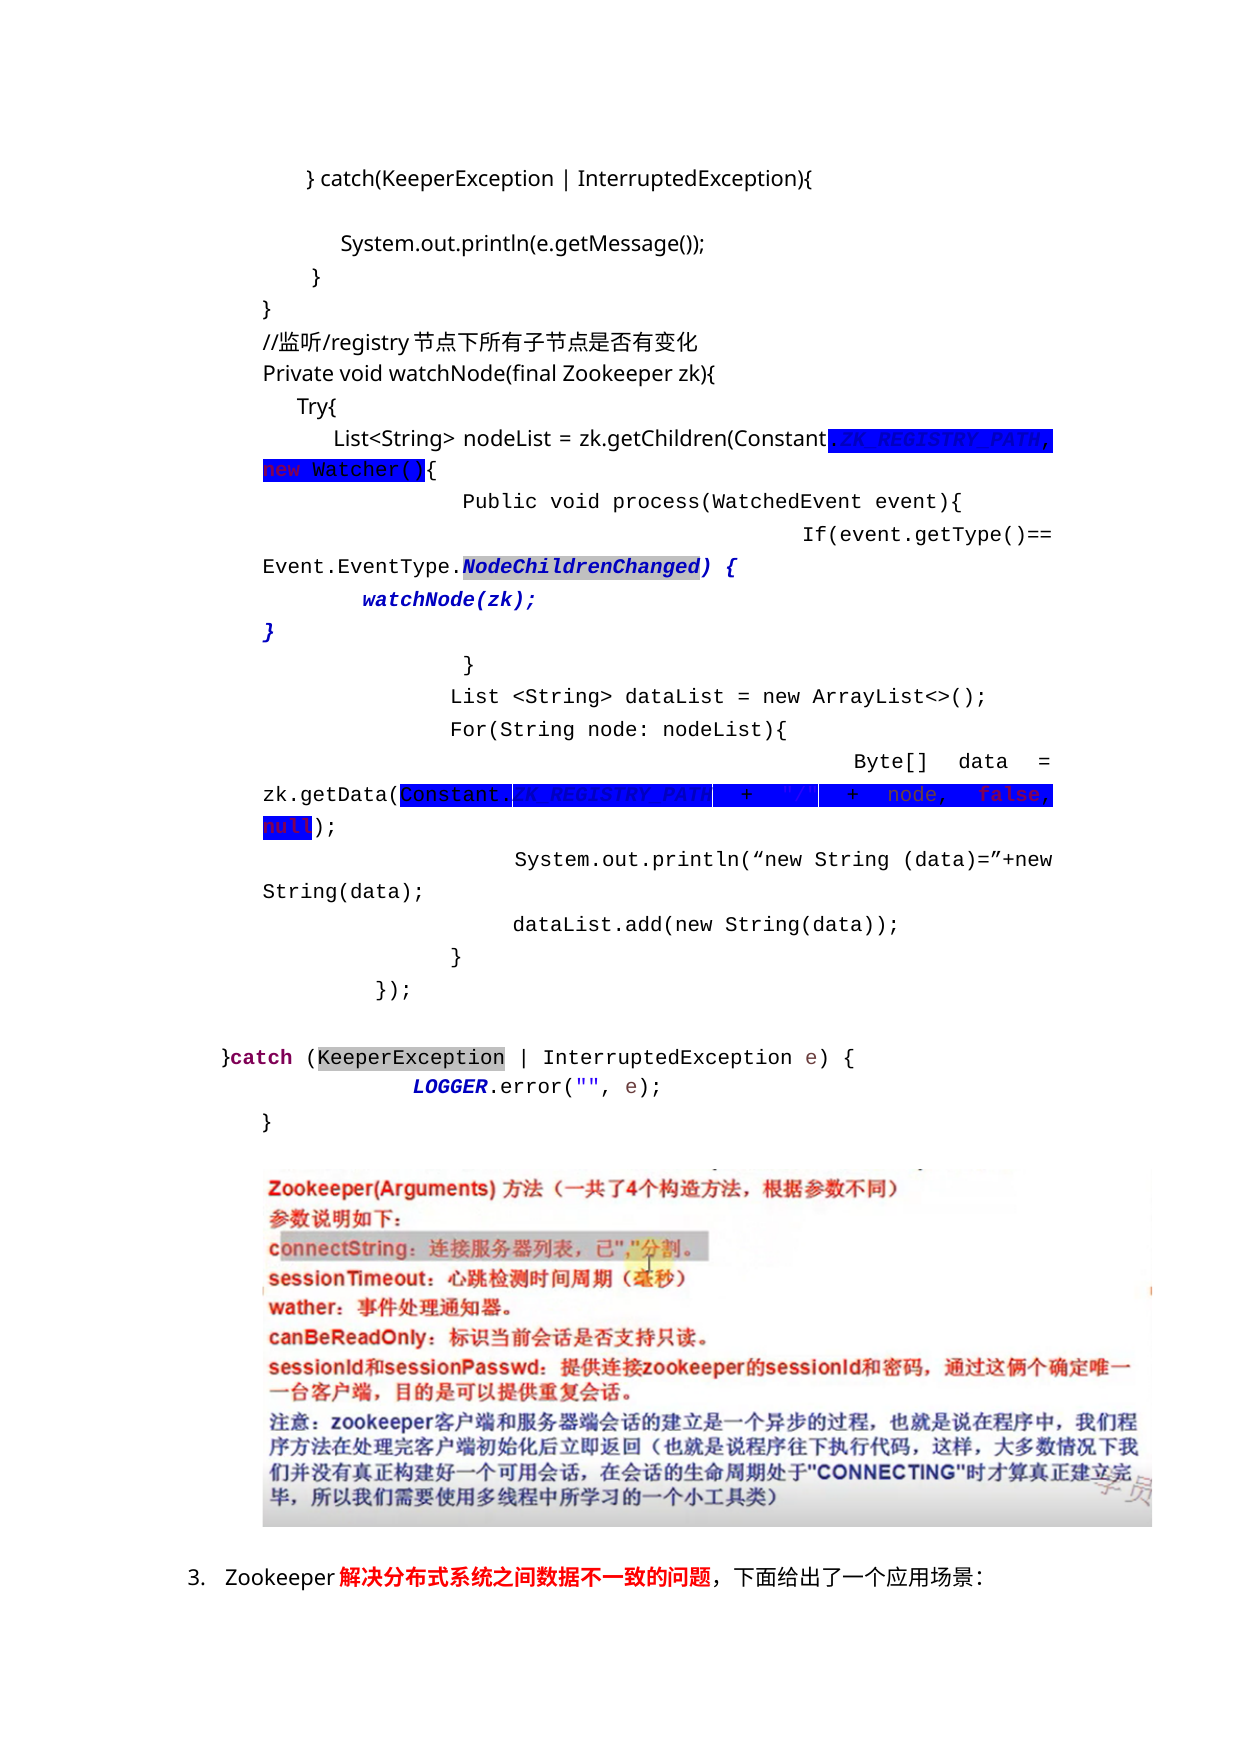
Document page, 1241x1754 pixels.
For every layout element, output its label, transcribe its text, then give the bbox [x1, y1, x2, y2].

list For(String node: nodeList){ [262, 714, 1053, 747]
list } [262, 259, 1053, 292]
list Zookeeper解决分布式系统之间数据不一致的问题，下面给出了一个应用场景： [187, 1559, 1053, 1592]
list } [262, 292, 1053, 324]
list //监听/registry节点下所有子节点是否有变化 [262, 324, 1053, 357]
list System.out.println(e.getMessage()); [262, 227, 1053, 259]
list Byte[] data = zk.getData(Constant.ZK_REGISTRY_PATH + "/" + node, false, null); [262, 747, 1053, 844]
list LOGGER.error("", e); [262, 1072, 1053, 1104]
text }catch (KeeperException | InterruptedException e) { [187, 1039, 1053, 1072]
list dataList.add(new String(data)); [262, 909, 1053, 942]
list Try{ [262, 389, 1053, 422]
list } [262, 942, 1053, 974]
list }); [262, 974, 1053, 1007]
list If(event.getType()== Event.EventType.NodeChildrenChanged) { [262, 519, 1053, 584]
list List<String> nodeList = zk.getChildren(Constant.ZK_REGISTRY_PATH, new Watcher(){ [262, 422, 1053, 487]
list Private void watchNode(final Zookeeper zk){ [262, 357, 1053, 389]
list } [262, 1104, 1053, 1137]
list } [262, 649, 1053, 682]
list } catch(KeeperException | InterruptedException){ [262, 162, 1053, 227]
list } [262, 617, 1053, 649]
picture [262, 1169, 1153, 1527]
list watchNode(zk); [262, 584, 1053, 617]
list System.out.println(“new String (data)=”+new String(data); [262, 844, 1053, 909]
list Public void process(WatchedEvent event){ [262, 487, 1053, 519]
list List <String> dataList = new ArrayList<>(); [262, 682, 1053, 714]
